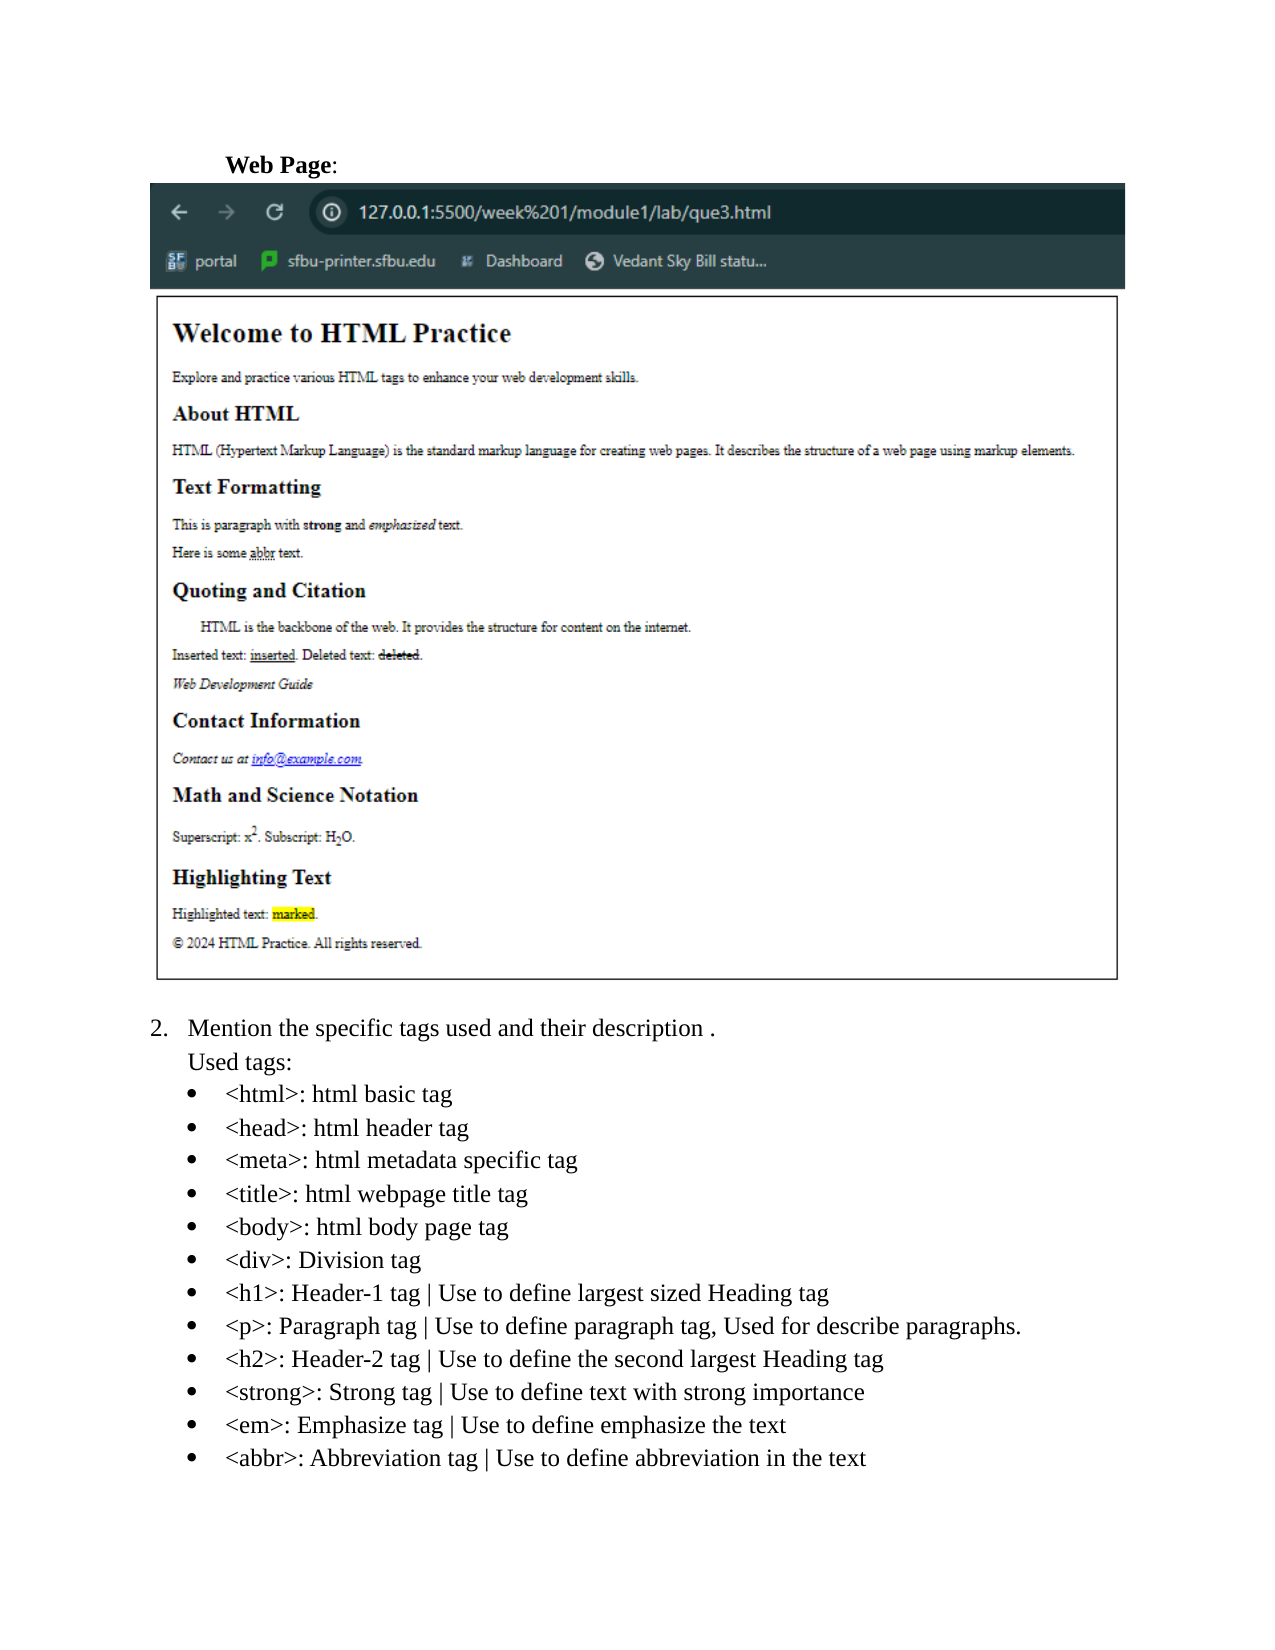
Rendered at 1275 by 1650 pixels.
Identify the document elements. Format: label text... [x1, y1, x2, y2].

list <html>: html basic tag [187, 1079, 1125, 1108]
list <meta>: html metadata specific tag [187, 1146, 1125, 1174]
list Used tags: [187, 1047, 1125, 1075]
list <body>: html body page tag [187, 1212, 1125, 1240]
text Web Page: [150, 150, 1125, 183]
list <h1>: Header-1 tag | Use to define largest sized Heading tag [187, 1278, 1125, 1306]
picture [150, 183, 1125, 992]
list <div>: Division tag [187, 1245, 1125, 1273]
list <strong>: Strong tag | Use to define text with strong importance [187, 1377, 1125, 1406]
list <em>: Emphasize tag | Use to define emphasize the text [187, 1410, 1125, 1438]
list Mention the specific tags used and their description . [150, 1013, 1125, 1042]
list <title>: html webpage title tag [187, 1179, 1125, 1207]
list <abbr>: Abbreviation tag | Use to define abbreviation in the text [187, 1443, 1125, 1472]
list <p>: Paragraph tag | Use to define paragraph tag, Used for describe paragraphs. [187, 1311, 1125, 1339]
list <h2>: Header-2 tag | Use to define the second largest Heading tag [187, 1344, 1125, 1372]
list <head>: html header tag [187, 1113, 1125, 1141]
